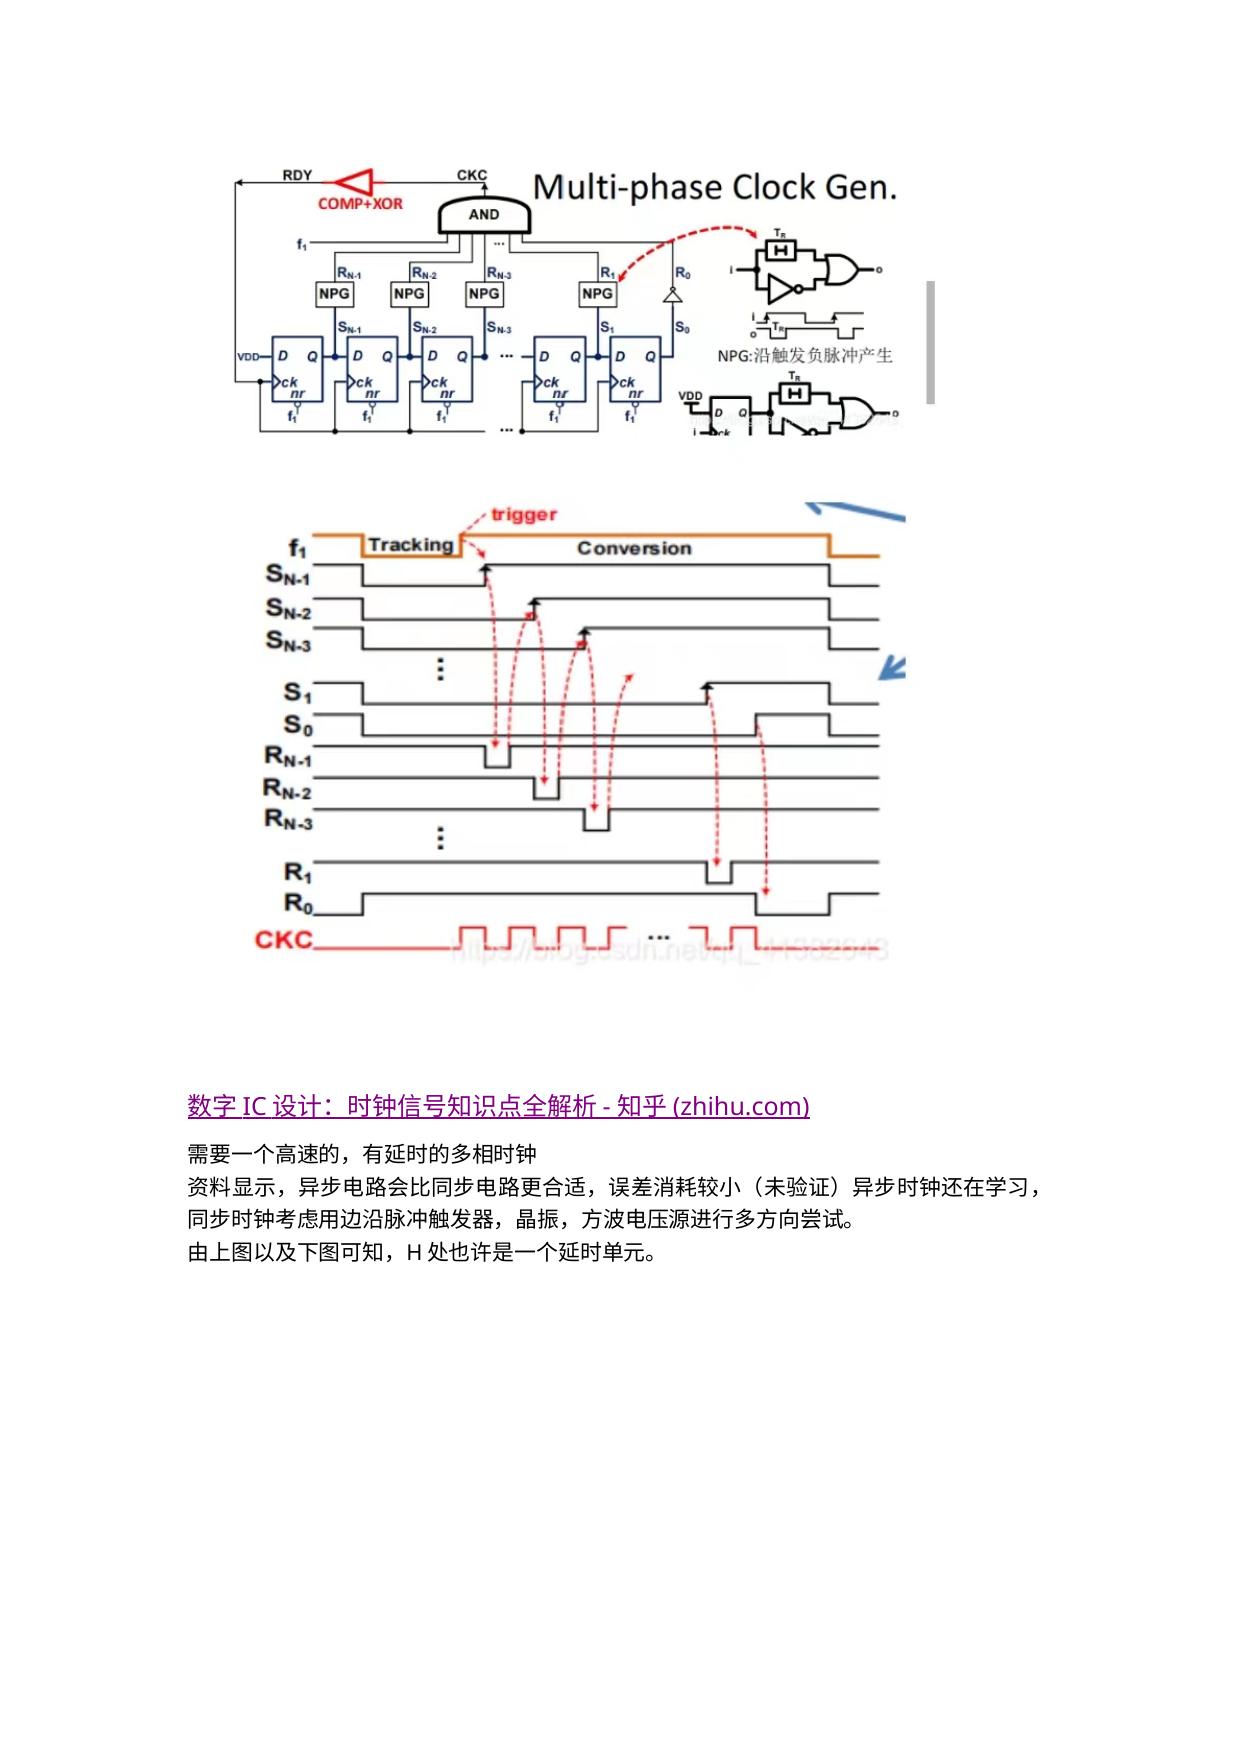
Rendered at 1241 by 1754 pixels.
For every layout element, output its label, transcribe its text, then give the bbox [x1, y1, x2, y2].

list 由上图以及下图可知，H处也许是一个延时单元。 [187, 1234, 1053, 1267]
picture [187, 162, 938, 993]
list 数字IC设计：时钟信号知识点全解析 - 知乎 (zhihu.com) [187, 1072, 1053, 1137]
list 需要一个高速的，有延时的多相时钟 [187, 1137, 1053, 1169]
list 资料显示，异步电路会比同步电路更合适，误差消耗较小（未验证）异步时钟还在学习，同步时钟考虑用边沿脉冲触发器，晶振，方波电压源进行多方向尝试。 [187, 1169, 1053, 1234]
